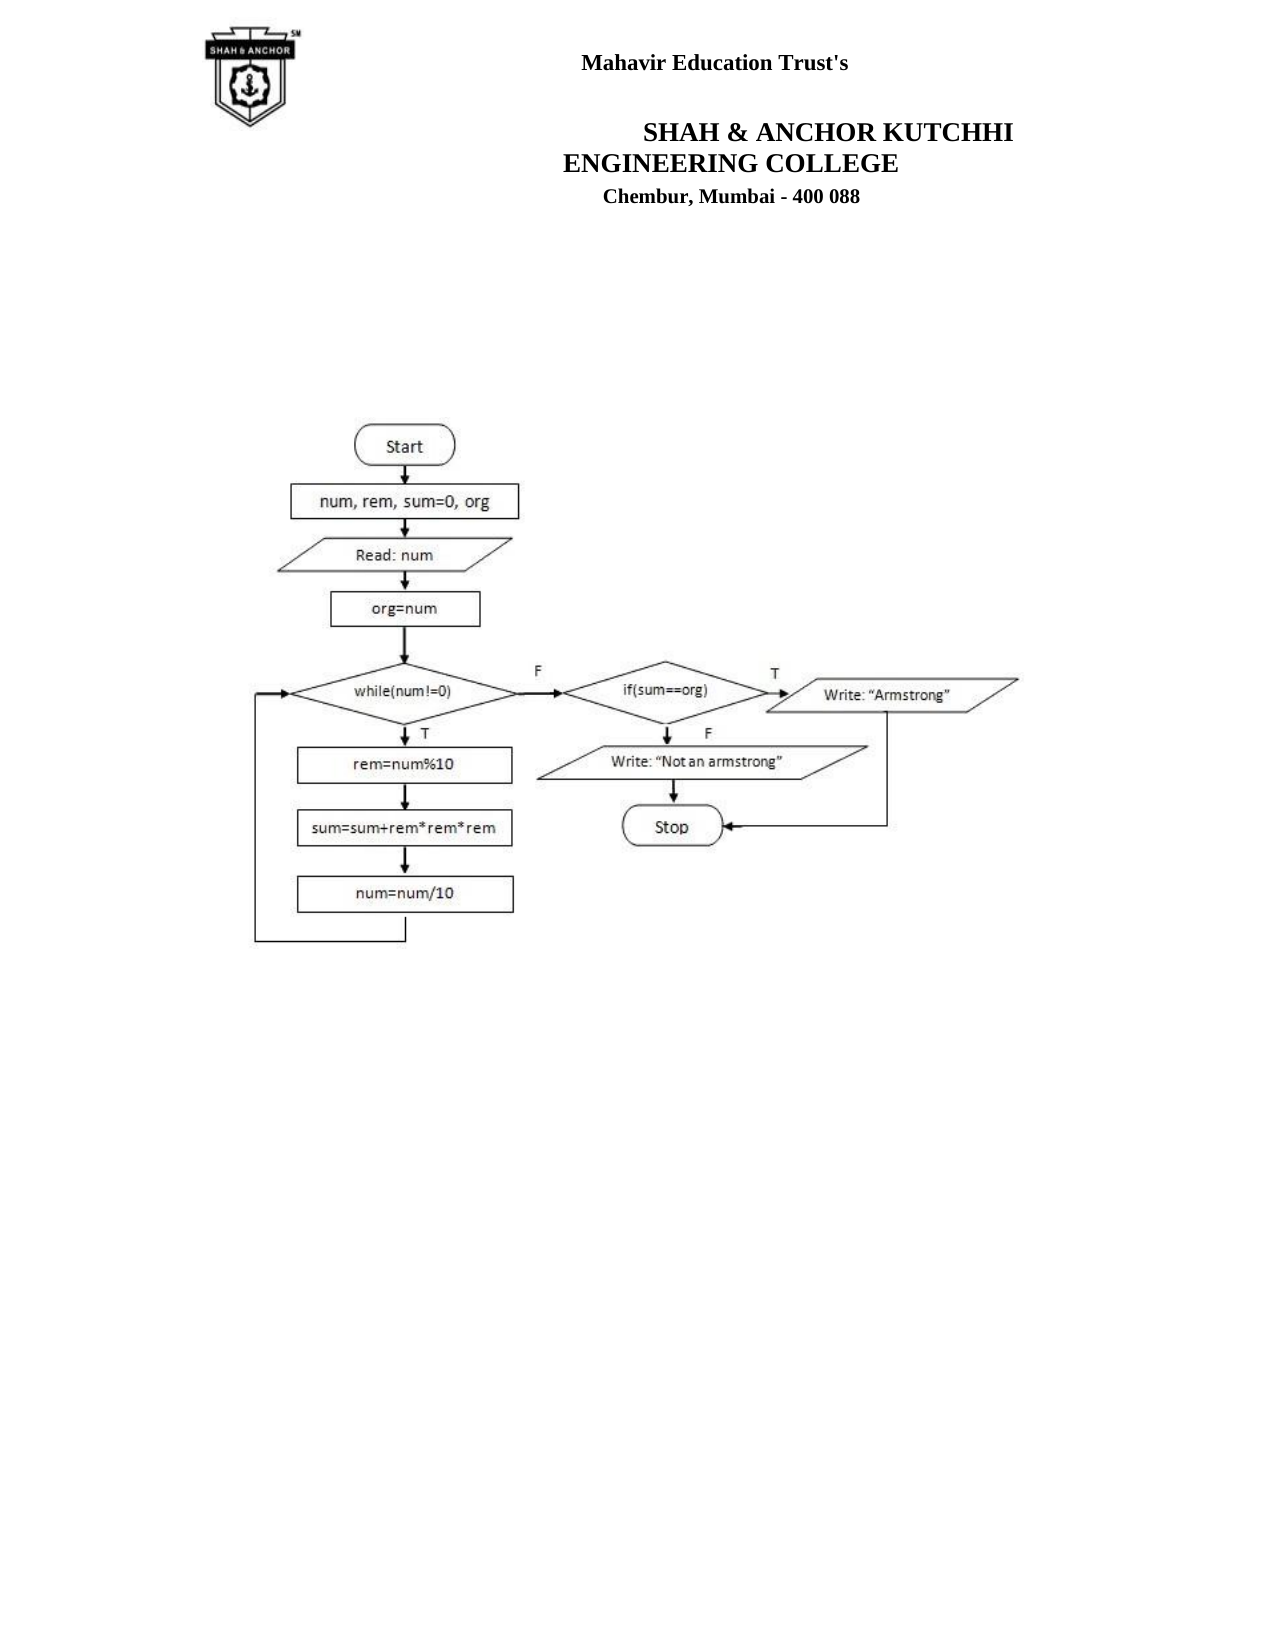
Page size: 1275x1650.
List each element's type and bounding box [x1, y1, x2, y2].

picture [201, 17, 305, 131]
picture [248, 417, 1025, 949]
